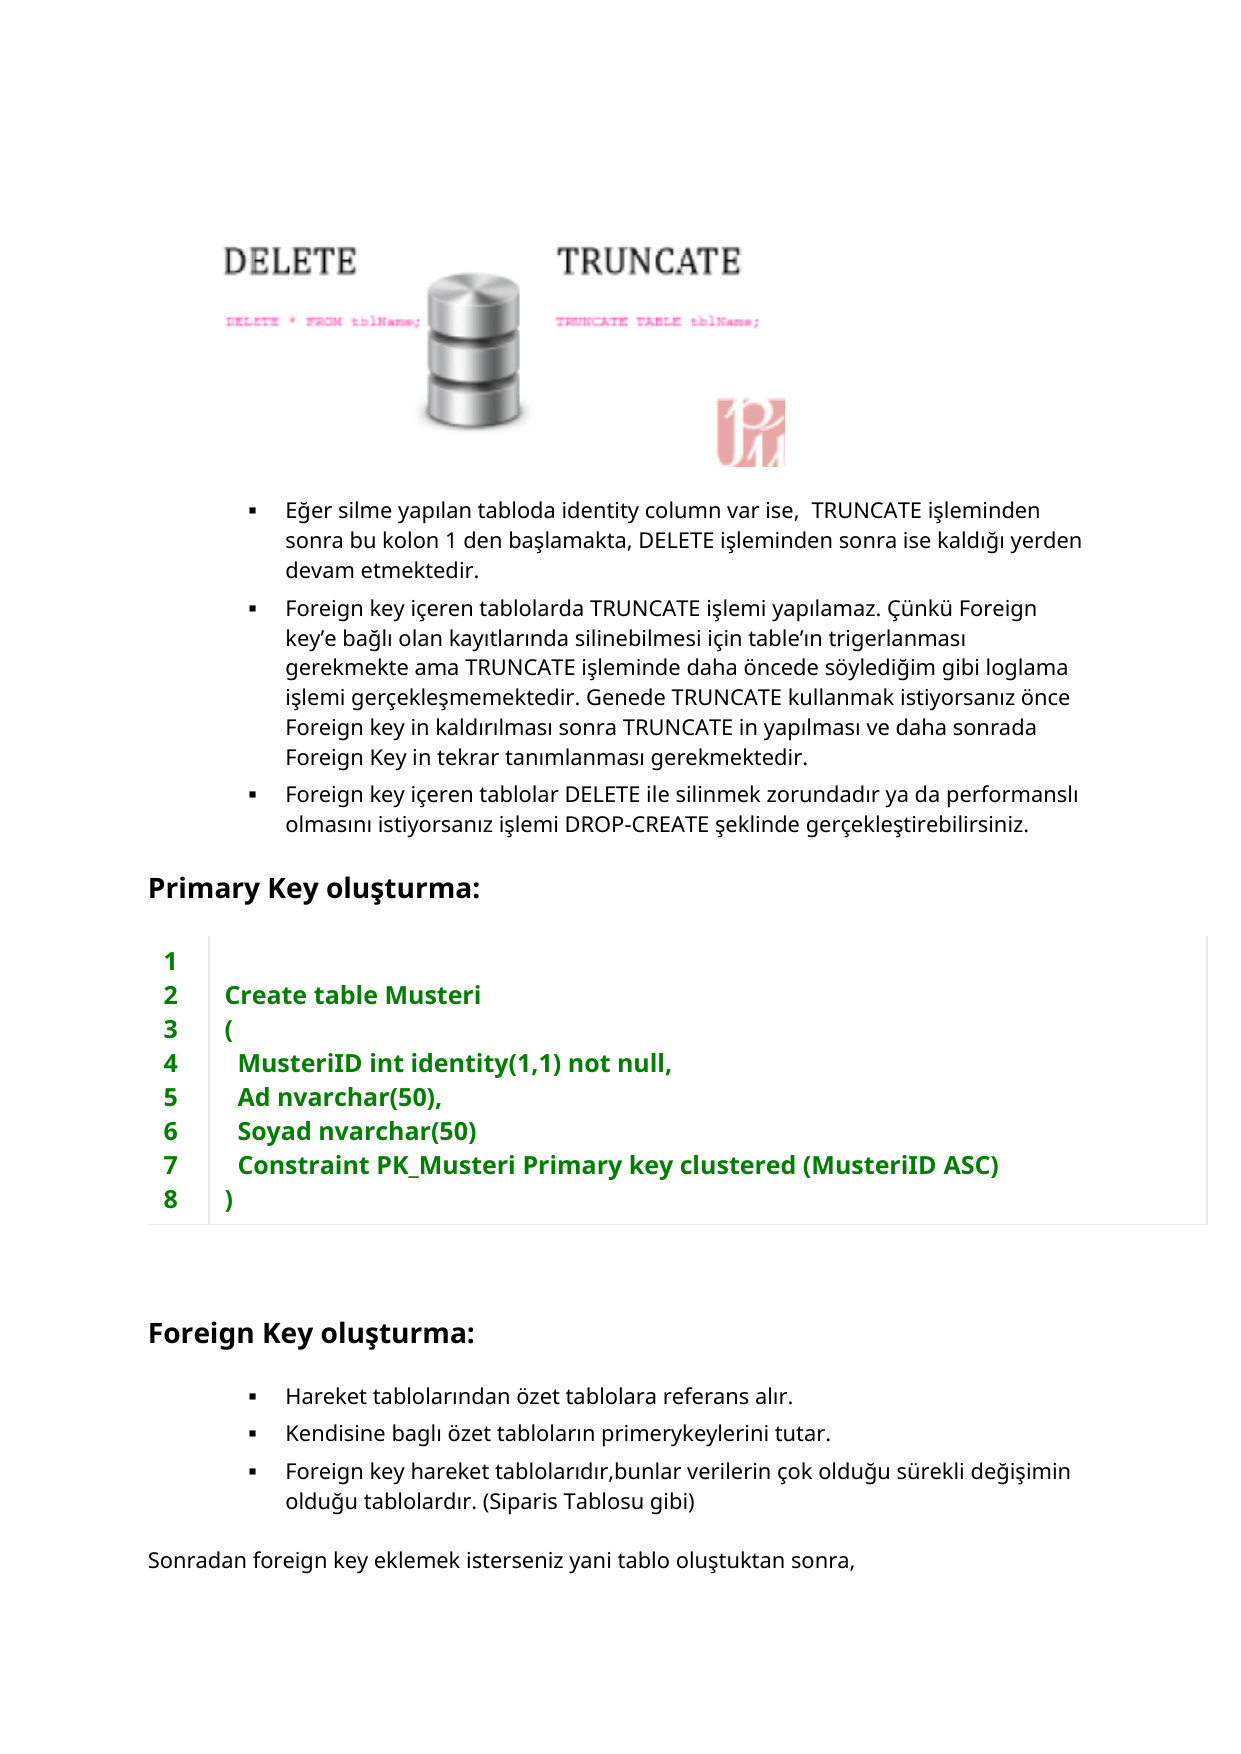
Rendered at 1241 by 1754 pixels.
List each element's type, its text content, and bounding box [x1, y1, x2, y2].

picture [147, 147, 785, 467]
table_header 1 2 3 4 5 6 7 8 [148, 936, 208, 1224]
list Foreign key içeren tablolar DELETE ile silinmek zorundadır ya da performanslı olmasını istiyorsanız işlemi DROP-CREATE şeklinde gerçekleştirebilirsiniz. [248, 779, 1093, 839]
table_header Create table Musteri ( MusteriID int identity(1,1) not null, Ad nvarchar(50), Soyad nvarchar(50) Constraint PK_Musteri Primary key clustered (MusteriID ASC) ) [210, 936, 1206, 1224]
list Hareket tablolarından özet tablolara referans alır. [248, 1381, 1093, 1411]
list Foreign key hareket tablolarıdır,bunlar verilerin çok olduğu sürekli değişimin olduğu tablolardır. (Siparis Tablosu gibi) [248, 1456, 1093, 1516]
text Foreign Key oluşturma: [148, 1313, 1093, 1352]
list Foreign key içeren tablolarda TRUNCATE işlemi yapılamaz. Çünkü Foreign key’e bağlı olan kayıtlarında silinebilmesi için table’ın trigerlanması gerekmekte ama TRUNCATE işleminde daha öncede söylediğim gibi loglama işlemi gerçekleşmemektedir. Genede TRUNCATE kullanmak istiyorsanız önce Foreign key in kaldırılması sonra TRUNCATE in yapılması ve daha sonrada Foreign Key in tekrar tanımlanması gerekmektedir. [248, 593, 1093, 771]
list Kendisine baglı özet tabloların primerykeylerini tutar. [248, 1418, 1093, 1448]
text Sonradan foreign key eklemek isterseniz yani tablo oluştuktan sonra, [148, 1545, 1093, 1574]
list Eğer silme yapılan tabloda identity column var ise, TRUNCATE işleminden sonra bu kolon 1 den başlamakta, DELETE işleminden sonra ise kaldığı yerden devam etmektedir. [248, 496, 1093, 585]
text Primary Key oluşturma: [148, 868, 1093, 906]
